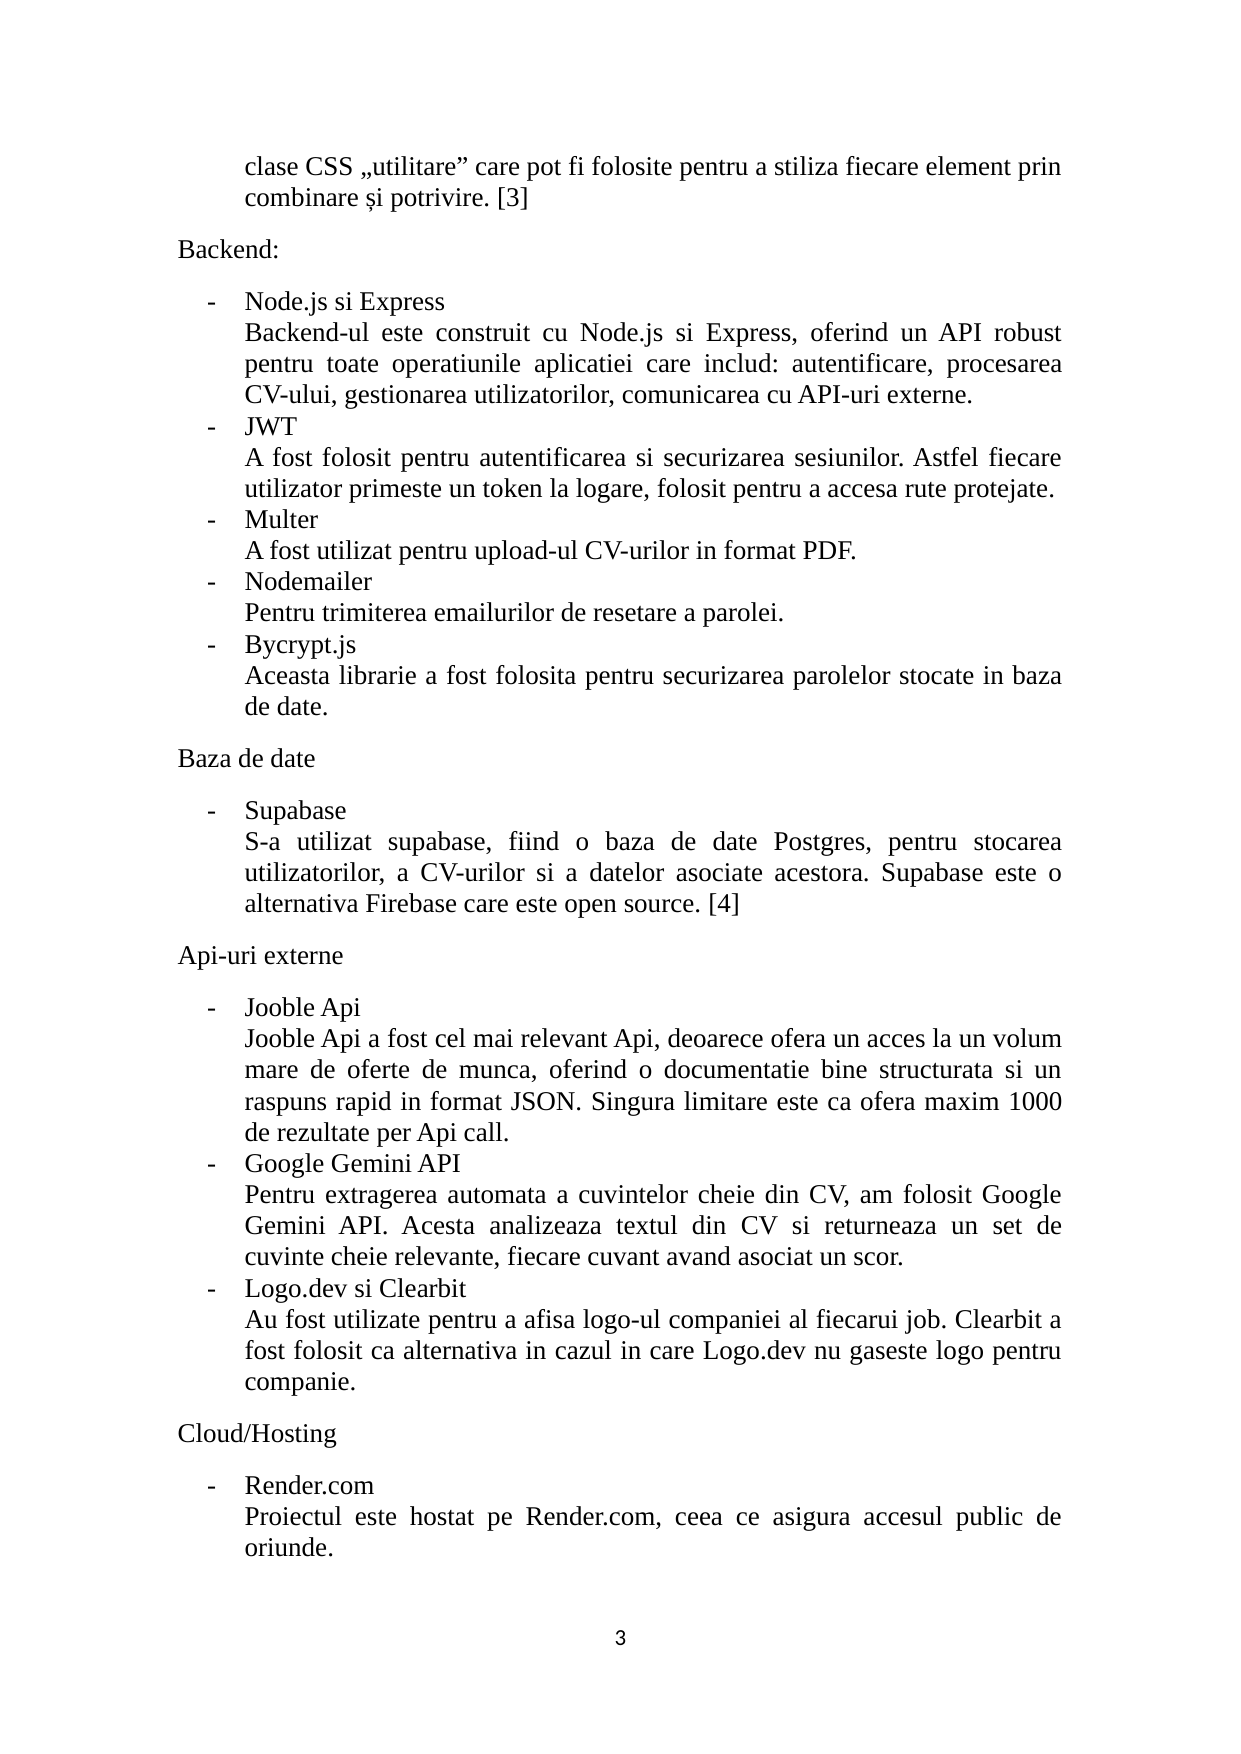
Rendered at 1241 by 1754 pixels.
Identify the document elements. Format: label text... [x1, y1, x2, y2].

list Multer [207, 503, 1063, 534]
list Node.js si Express [207, 285, 1063, 316]
list Proiectul este hostat pe Render.com, ceea ce asigura accesul public de oriunde. [244, 1500, 1063, 1562]
text Cloud/Hosting [177, 1417, 1063, 1448]
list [244, 150, 1063, 212]
text Backend: [177, 233, 1063, 264]
list Google Gemini API [207, 1147, 1063, 1178]
list Pentru extragerea automata a cuvintelor cheie din CV, am folosit Google Gemini API. Acesta analizeaza textul din CV si returneaza un set de cuvinte cheie relevante, fiecare cuvant avand asociat un scor. [244, 1178, 1063, 1272]
list Backend-ul este construit cu Node.js si Express, oferind un API robust pentru toate operatiunile aplicatiei care includ: autentificare, procesarea CV-ului, gestionarea utilizatorilor, comunicarea cu API-uri externe. [244, 316, 1063, 410]
text Api-uri externe [177, 939, 1063, 971]
list Nodemailer [207, 565, 1063, 597]
list Aceasta librarie a fost folosita pentru securizarea parolelor stocate in baza de date. [244, 659, 1063, 721]
list Supabase [207, 794, 1063, 825]
list S-a utilizat supabase, fiind o baza de date Postgres, pentru stocarea utilizatorilor, a CV-urilor si a datelor asociate acestora. Supabase este o alternativa Firebase care este open source. [4] [244, 825, 1063, 918]
list A fost utilizat pentru upload-ul CV-urilor in format PDF. [244, 534, 1063, 565]
list Render.com [207, 1469, 1063, 1500]
text Baza de date [177, 742, 1063, 773]
list Jooble Api [207, 991, 1063, 1022]
list Au fost utilizate pentru a afisa logo-ul companiei al fiecarui job. Clearbit a fost folosit ca alternativa in cazul in care Logo.dev nu gaseste logo pentru companie. [244, 1303, 1063, 1396]
list Jooble Api a fost cel mai relevant Api, deoarece ofera un acces la un volum mare de oferte de munca, oferind o documentatie bine structurata si un raspuns rapid in format JSON. Singura limitare este ca ofera maxim 1000 de rezultate per Api call. [244, 1022, 1063, 1147]
list A fost folosit pentru autentificarea si securizarea sesiunilor. Astfel fiecare utilizator primeste un token la logare, folosit pentru a accesa rute protejate. [244, 441, 1063, 503]
list Bycrypt.js [207, 628, 1063, 659]
list JWT [207, 410, 1063, 441]
list Logo.dev si Clearbit [207, 1272, 1063, 1303]
list Pentru trimiterea emailurilor de resetare a parolei. [244, 597, 1063, 628]
